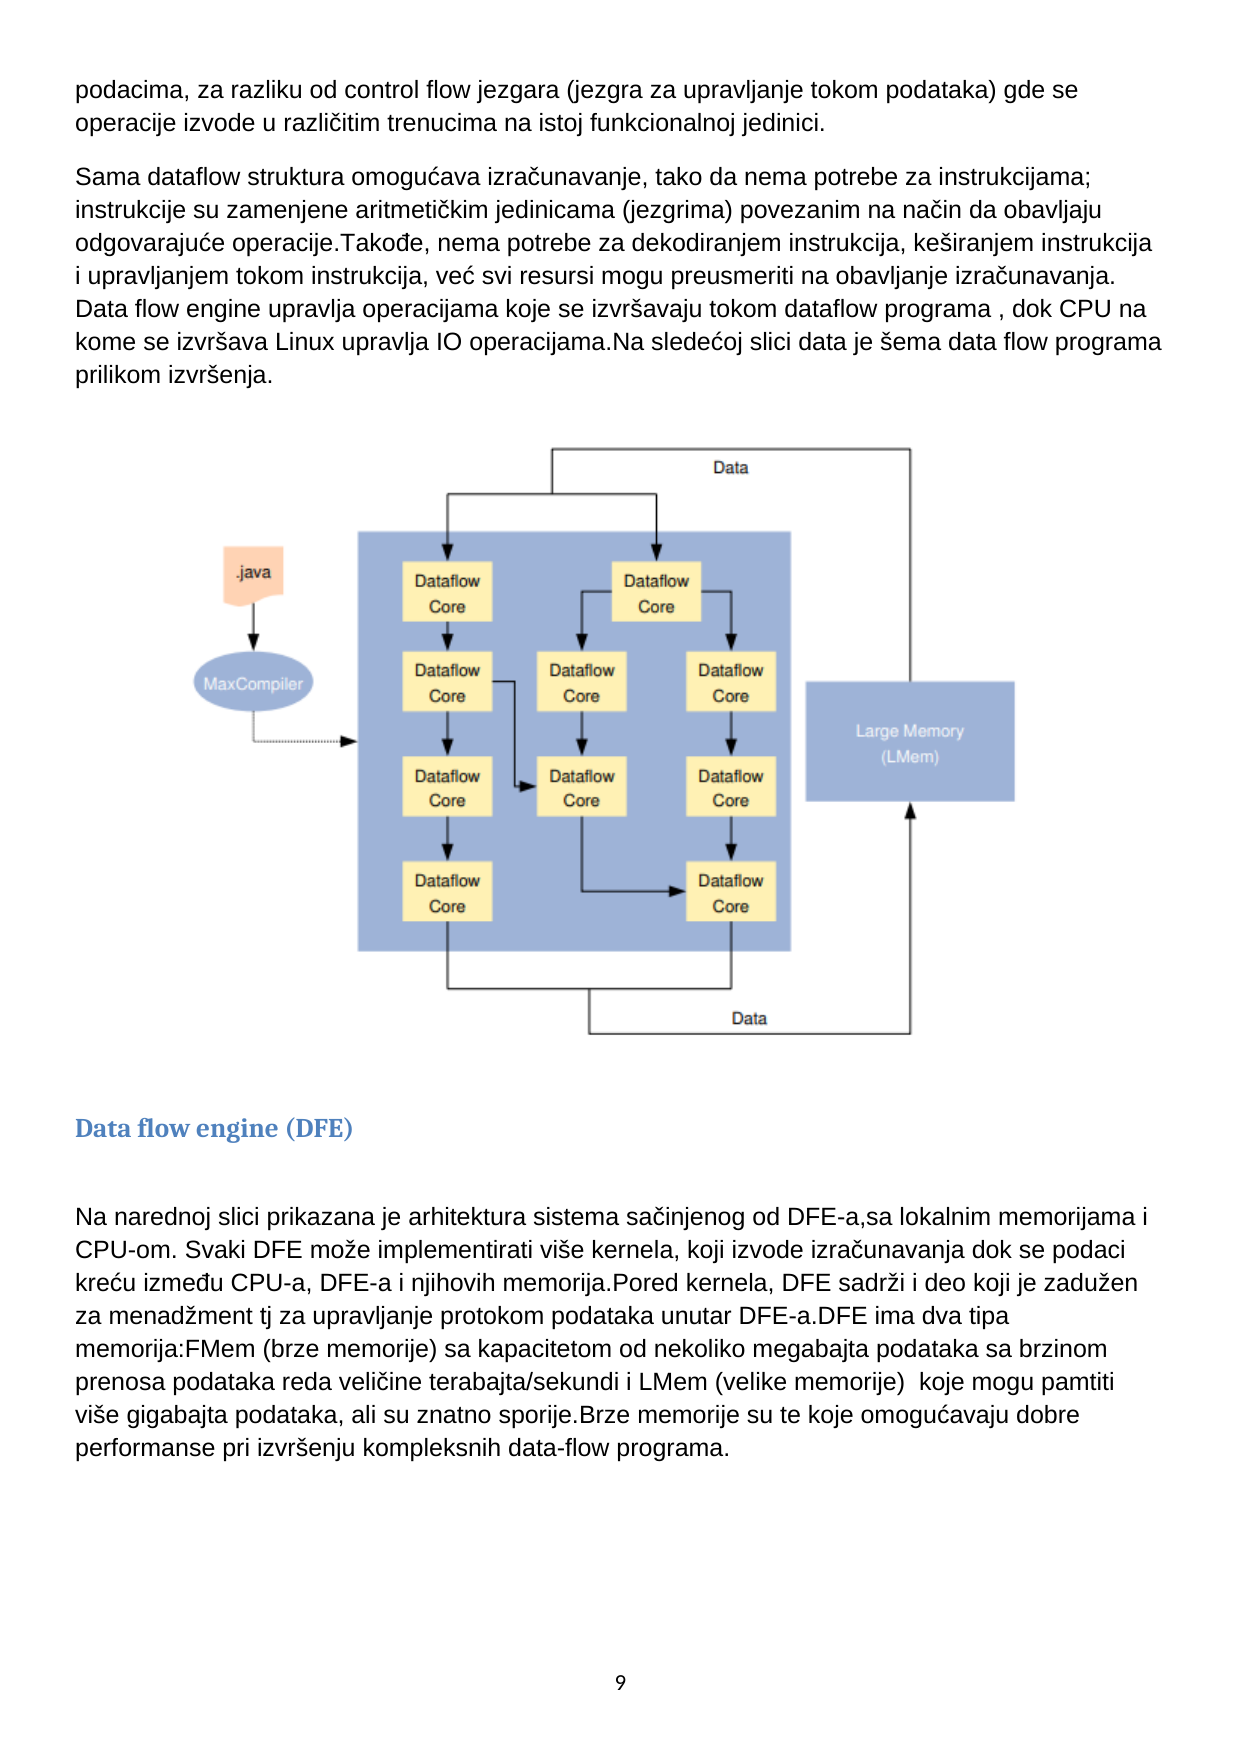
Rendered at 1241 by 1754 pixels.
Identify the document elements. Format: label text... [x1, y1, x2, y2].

picture [178, 413, 1036, 1088]
text Sama dataflow struktura omogućava izračunavanje, tako da nema potrebe za instrukcijama; instrukcije su zamenjene aritmetičkim jedinicama (jezgrima) povezanim na način da obavljaju odgovarajuće operacije.Takođe, nema potrebe za dekodiranjem instrukcija, keširanjem instrukcija i upravljanjem tokom instrukcija, već svi resursi mogu preusmeriti na obavljanje izračunavanja. Data flow engine upravlja operacijama koje se izvršavaju tokom dataflow programa , dok CPU na kome se izvršava Linux upravlja IO operacijama.Na sledećoj slici data je šema data flow programa prilikom izvršenja. [75, 162, 1165, 389]
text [75, 75, 1165, 137]
subtitle Data flow engine (DFE) [75, 1113, 1165, 1144]
text Na narednoj slici prikazana je arhitektura sistema sačinjenog od DFE-a,sa lokalnim memorijama i CPU-om. Svaki DFE može implementirati više kernela, koji izvode izračunavanja dok se podaci kreću između CPU-a, DFE-a i njihovih memorija.Pored kernela, DFE sadrži i deo koji je zadužen za menadžment tj za upravljanje protokom podataka unutar DFE-a.DFE ima dva tipa memorija:FMem (brze memorije) sa kapacitetom od nekoliko megabajta podataka sa brzinom prenosa podataka reda veličine terabajta/sekundi i LMem (velike memorije) koje mogu pamtiti više gigabajta podataka, ali su znatno sporije.Brze memorije su te koje omogućavaju dobre performanse pri izvršenju kompleksnih data-flow programa. [75, 1202, 1165, 1461]
